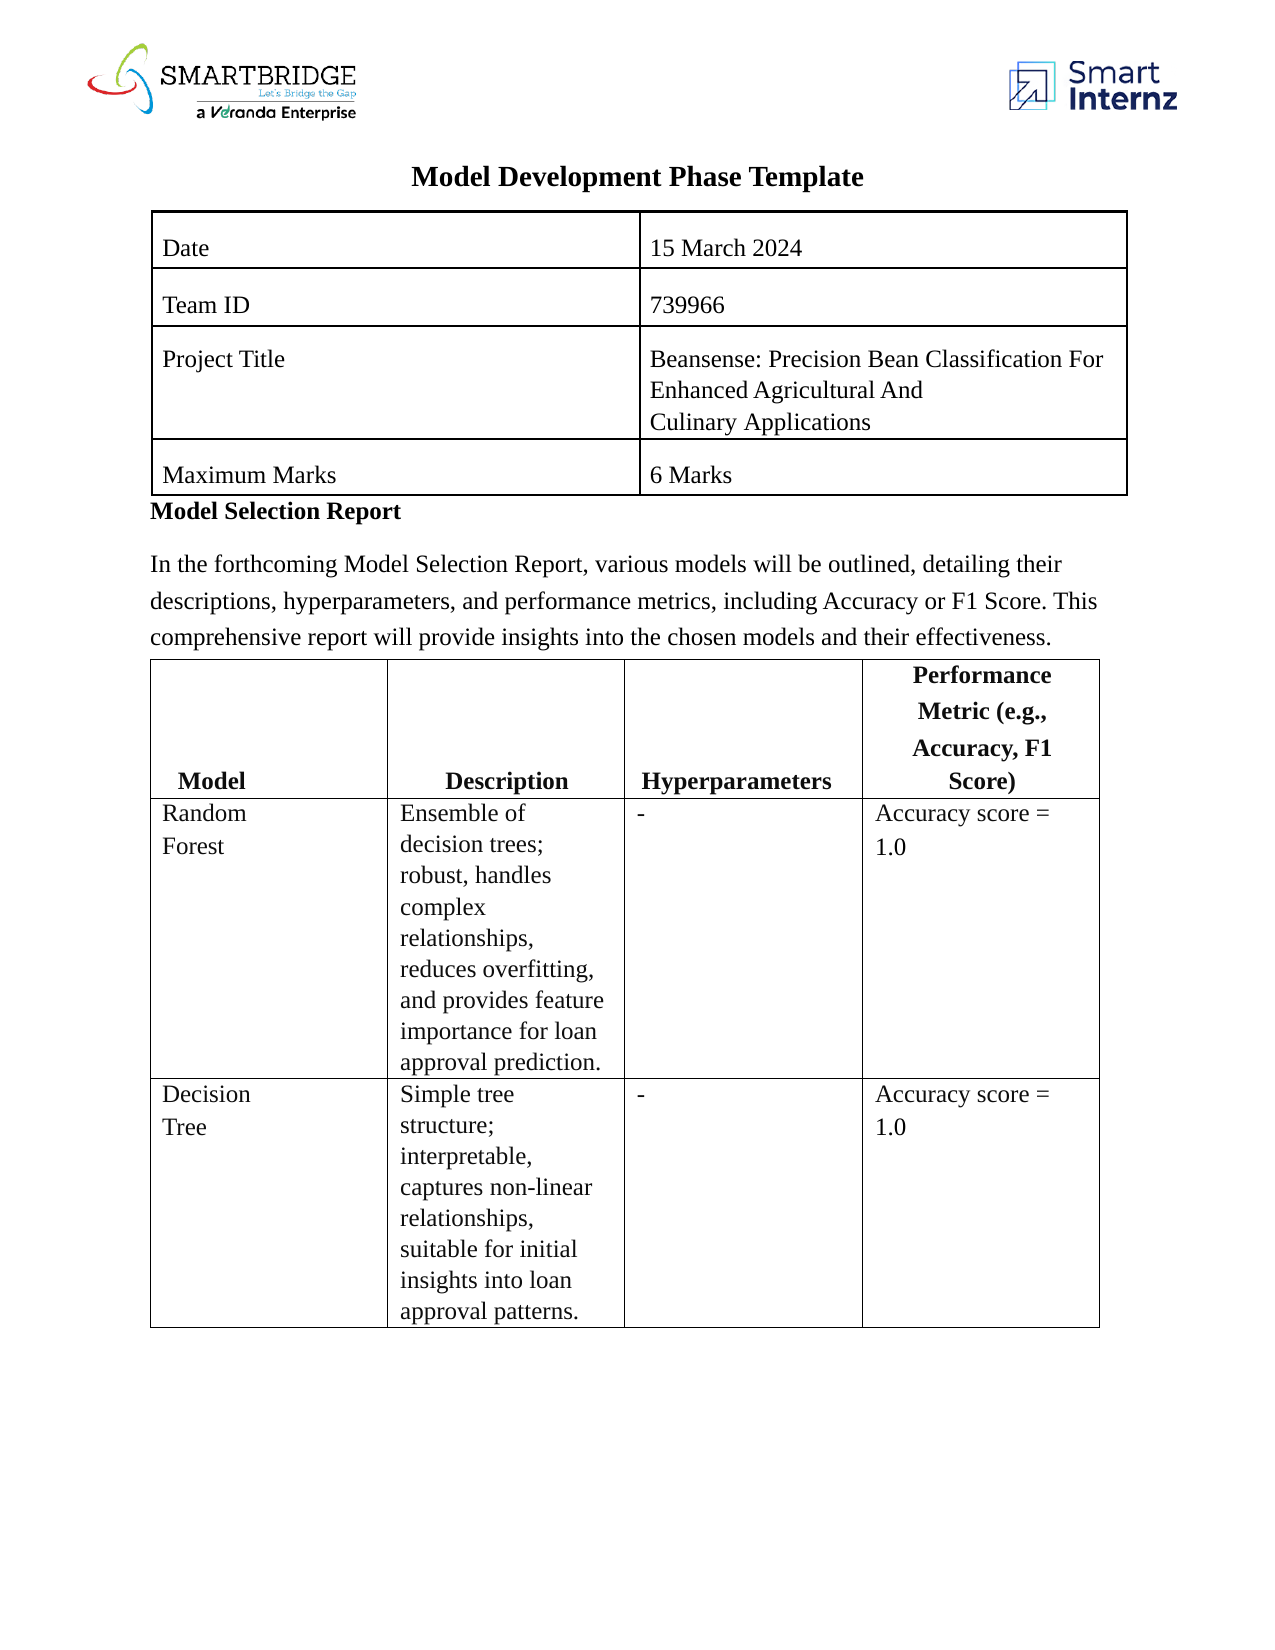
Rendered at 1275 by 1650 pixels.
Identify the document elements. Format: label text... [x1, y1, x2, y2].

table_cell Project Title [153, 327, 639, 438]
text Model Selection Report [150, 496, 1100, 525]
table_cell Accuracy score = 1.0 [863, 799, 1099, 1078]
table_cell Beansense: Precision Bean Classification For Enhanced Agricultural And Culinary Applications [641, 327, 1126, 438]
table_cell Maximum Marks [153, 440, 639, 494]
table_cell Simple tree structure; interpretable, captures non-linear relationships, suitable for initial insights into loan approval patterns. [388, 1079, 624, 1327]
table_header 15 March 2024 [641, 213, 1126, 267]
table_cell Random Forest [151, 799, 387, 1078]
table_header Description [388, 660, 624, 797]
table_header Model [151, 660, 387, 797]
table_cell Team ID [153, 269, 639, 325]
table_cell Accuracy score = 1.0 [863, 1079, 1099, 1327]
table_header Performance Metric (e.g., Accuracy, F1 Score) [863, 660, 1099, 797]
table_cell - [625, 799, 862, 1078]
table_cell Decision Tree [151, 1079, 387, 1327]
table_header Date [153, 213, 639, 267]
table_cell - [625, 1079, 862, 1327]
table_cell 739966 [641, 269, 1126, 325]
table_cell Ensemble of decision trees; robust, handles complex relationships, reduces overfitting, and provides feature importance for loan approval prediction. [388, 799, 624, 1078]
text In the forthcoming Model Selection Report, various models will be outlined, detailing their descriptions, hyperparameters, and performance metrics, including Accuracy or F1 Score. This comprehensive report will provide insights into the chosen models and their effectiveness. [150, 549, 1100, 651]
picture [1004, 61, 1182, 110]
picture [73, 20, 371, 143]
table_header Hyperparameters [625, 660, 862, 797]
text Model Development Phase Template [175, 159, 1100, 193]
table_cell 6 Marks [641, 440, 1126, 494]
